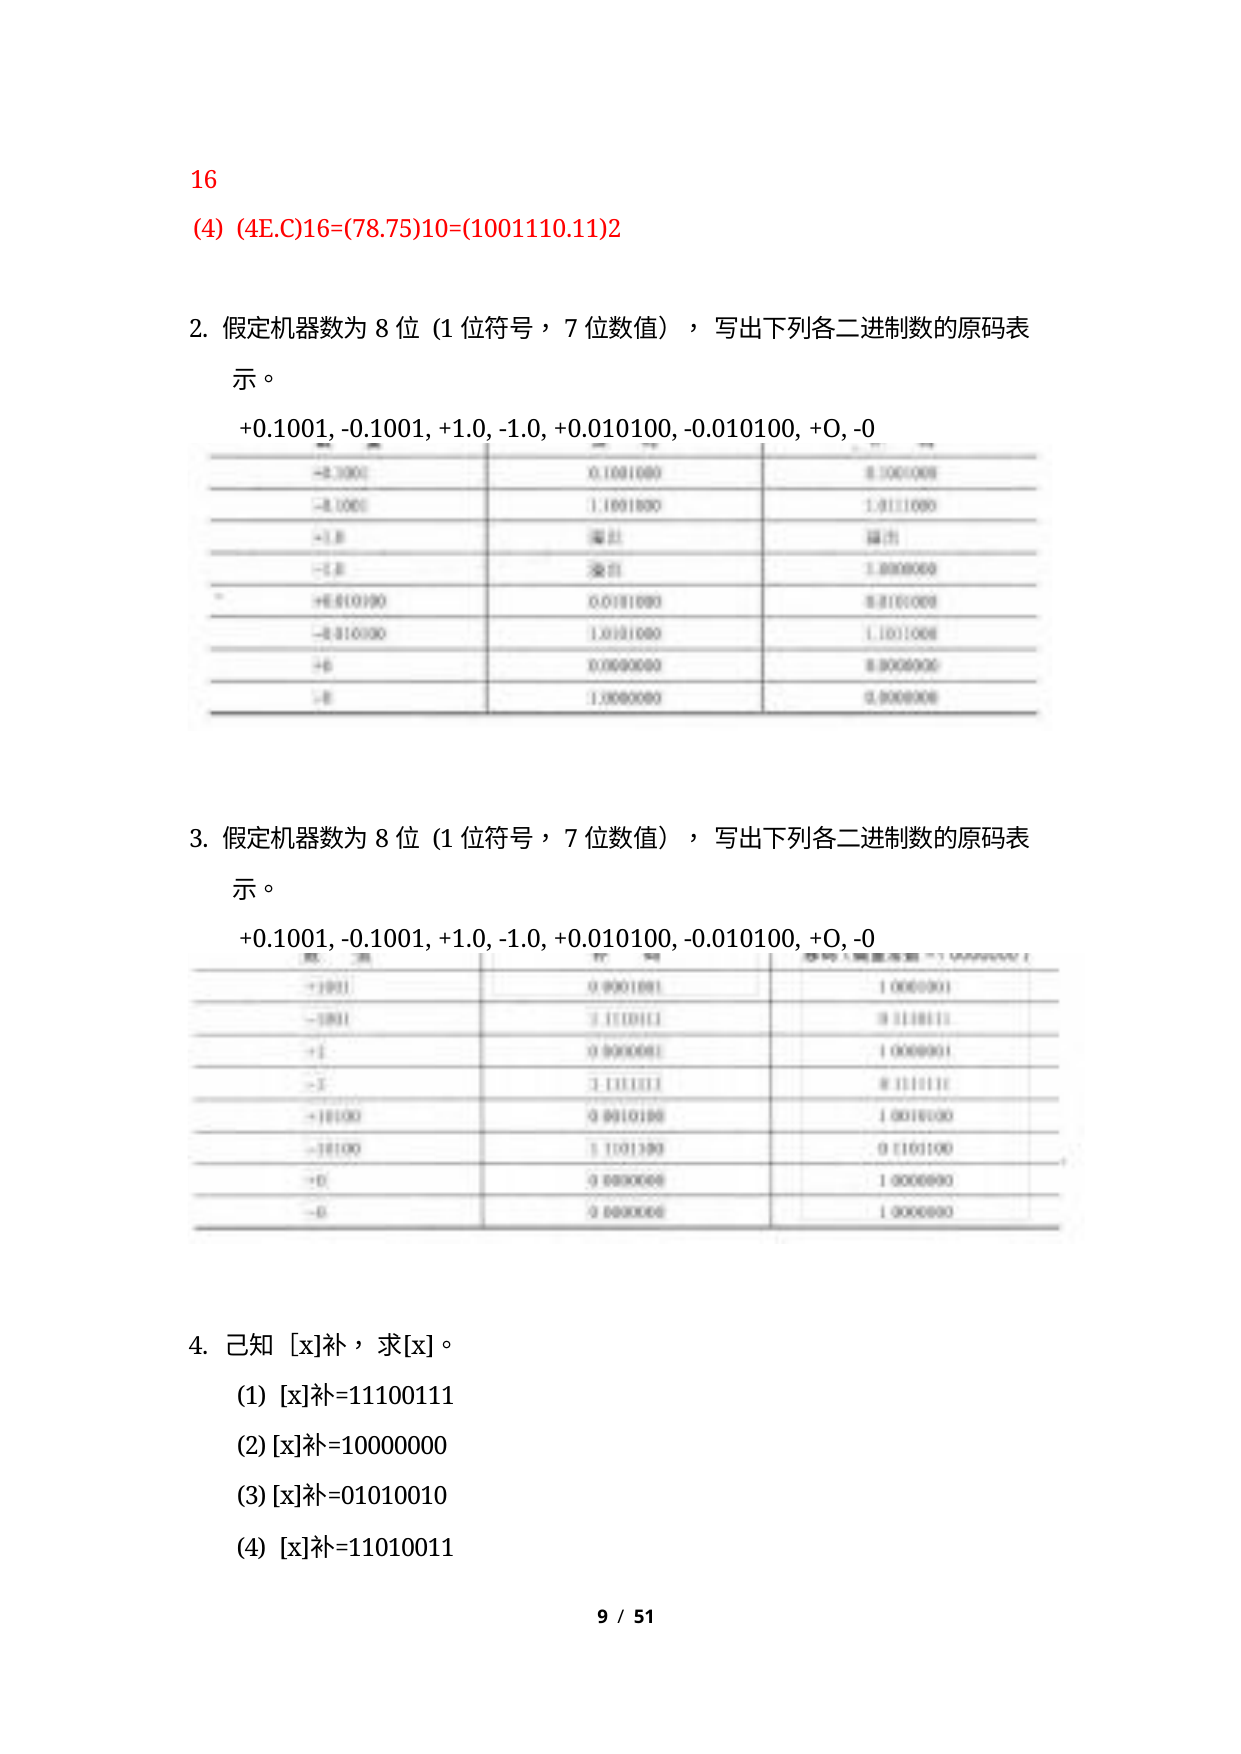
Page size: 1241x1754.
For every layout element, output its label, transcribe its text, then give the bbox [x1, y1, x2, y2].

text +0.1001, -0.1001, +1.0, -1.0, +0.010100, -0.010100, +O, -0 [238, 922, 1085, 953]
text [188, 1530, 456, 1564]
text 16 [190, 162, 1085, 196]
text (4) (4E.C)16=(78.75)10=(1001110.11)2 [193, 212, 1085, 243]
text 3. 假定机器数为 8 位 (1 位符号， 7 位数值）， 写出下列各二进制数的原码表 示。 [189, 820, 1053, 905]
text (2) [x]补=10000000 [237, 1430, 1085, 1461]
text 2. 假定机器数为 8 位 (1 位符号， 7 位数值）， 写出下列各二进制数的原码表 示。 [189, 311, 1053, 396]
text 4. 己知［x]补， 求[x]。 [188, 1330, 1085, 1361]
picture [187, 443, 1053, 731]
text (1) [x]补=11100111 [237, 1380, 1085, 1411]
text +0.1001, -0.1001, +1.0, -1.0, +0.010100, -0.010100, +O, -0 [238, 413, 1085, 443]
text (3) [x]补=01010010 [237, 1480, 1085, 1511]
picture [187, 953, 1085, 1244]
